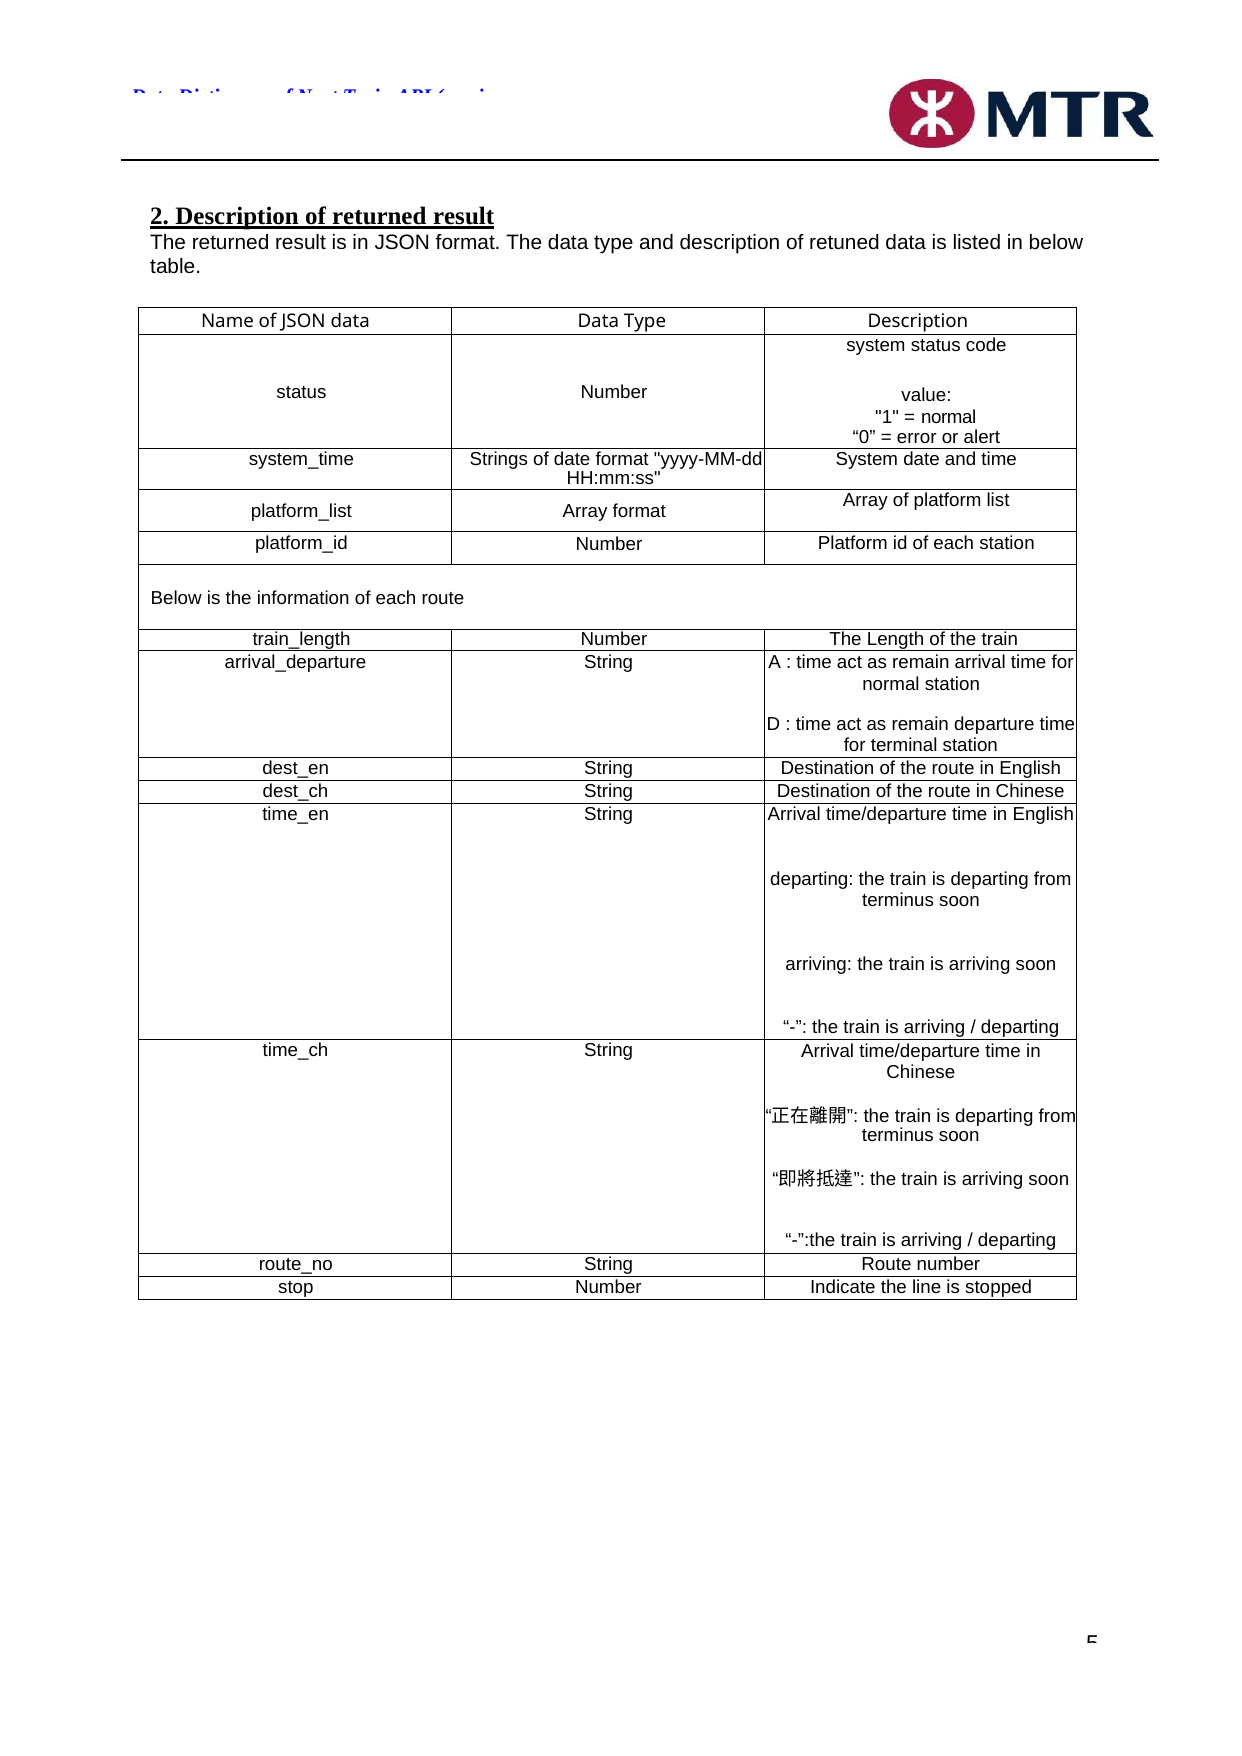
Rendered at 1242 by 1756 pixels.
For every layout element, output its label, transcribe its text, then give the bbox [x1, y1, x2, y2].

table_cell Strings of date format "yyyy-MM-dd HH:mm:ss" [452, 449, 764, 488]
table_cell Number [452, 630, 764, 650]
table_cell train_length [139, 630, 451, 650]
table_cell system_time [139, 449, 451, 488]
subtitle The returned result is in JSON format. The data type and description of retuned data is listed in below table. [150, 230, 1087, 278]
table_cell Number [452, 335, 764, 448]
table_cell A : time act as remain arrival time for normal station D : time act as remain departure time for terminal station [765, 651, 1076, 757]
table_cell String [452, 651, 764, 757]
table_cell String [452, 1040, 764, 1253]
table_cell String [452, 804, 764, 1038]
table_cell system status code value: "1" = normal “0” = error or alert [765, 335, 1076, 448]
table_cell time_en [139, 804, 451, 1038]
table_header Description [765, 308, 1076, 333]
table_cell platform_list [139, 490, 451, 531]
table_cell Destination of the route in Chinese [765, 781, 1076, 803]
table_cell String [452, 758, 764, 780]
table_cell dest_ch [139, 781, 451, 803]
table_cell route_no [139, 1254, 451, 1276]
table_cell Arrival time/departure time in English departing: the train is departing from terminus soon arriving: the train is arriving soon “-”: the train is arriving / departing [765, 804, 1076, 1038]
table_cell Number [452, 532, 764, 564]
table_cell stop [139, 1277, 451, 1299]
table_cell String [452, 1254, 764, 1276]
table_cell String [452, 781, 764, 803]
table_header Data Type [452, 308, 764, 333]
table_cell platform_id [139, 532, 451, 564]
table_cell Route number [765, 1254, 1076, 1276]
table_cell arrival_departure [139, 651, 451, 757]
subtitle Description of returned result [150, 201, 1171, 229]
table_cell Indicate the line is stopped [765, 1277, 1076, 1299]
picture [887, 79, 1154, 148]
table_cell Platform id of each station [765, 532, 1076, 564]
table_cell dest_en [139, 758, 451, 780]
table_cell Number [452, 1277, 764, 1299]
table_cell Array format [452, 490, 764, 531]
table_cell Below is the information of each route [139, 565, 1076, 629]
table_cell Destination of the route in English [765, 758, 1076, 780]
table_cell Arrival time/departure time in Chinese “正在離開”: the train is departing from terminus soon “即將抵達”: the train is arriving soon “-”:the train is arriving / departing [765, 1040, 1076, 1253]
table_header Name of JSON data [139, 308, 451, 333]
table_cell status [139, 335, 451, 448]
table_cell System date and time [765, 449, 1076, 488]
table_cell time_ch [139, 1040, 451, 1253]
table_cell Array of platform list [765, 490, 1076, 531]
table_cell The Length of the train [765, 630, 1076, 650]
